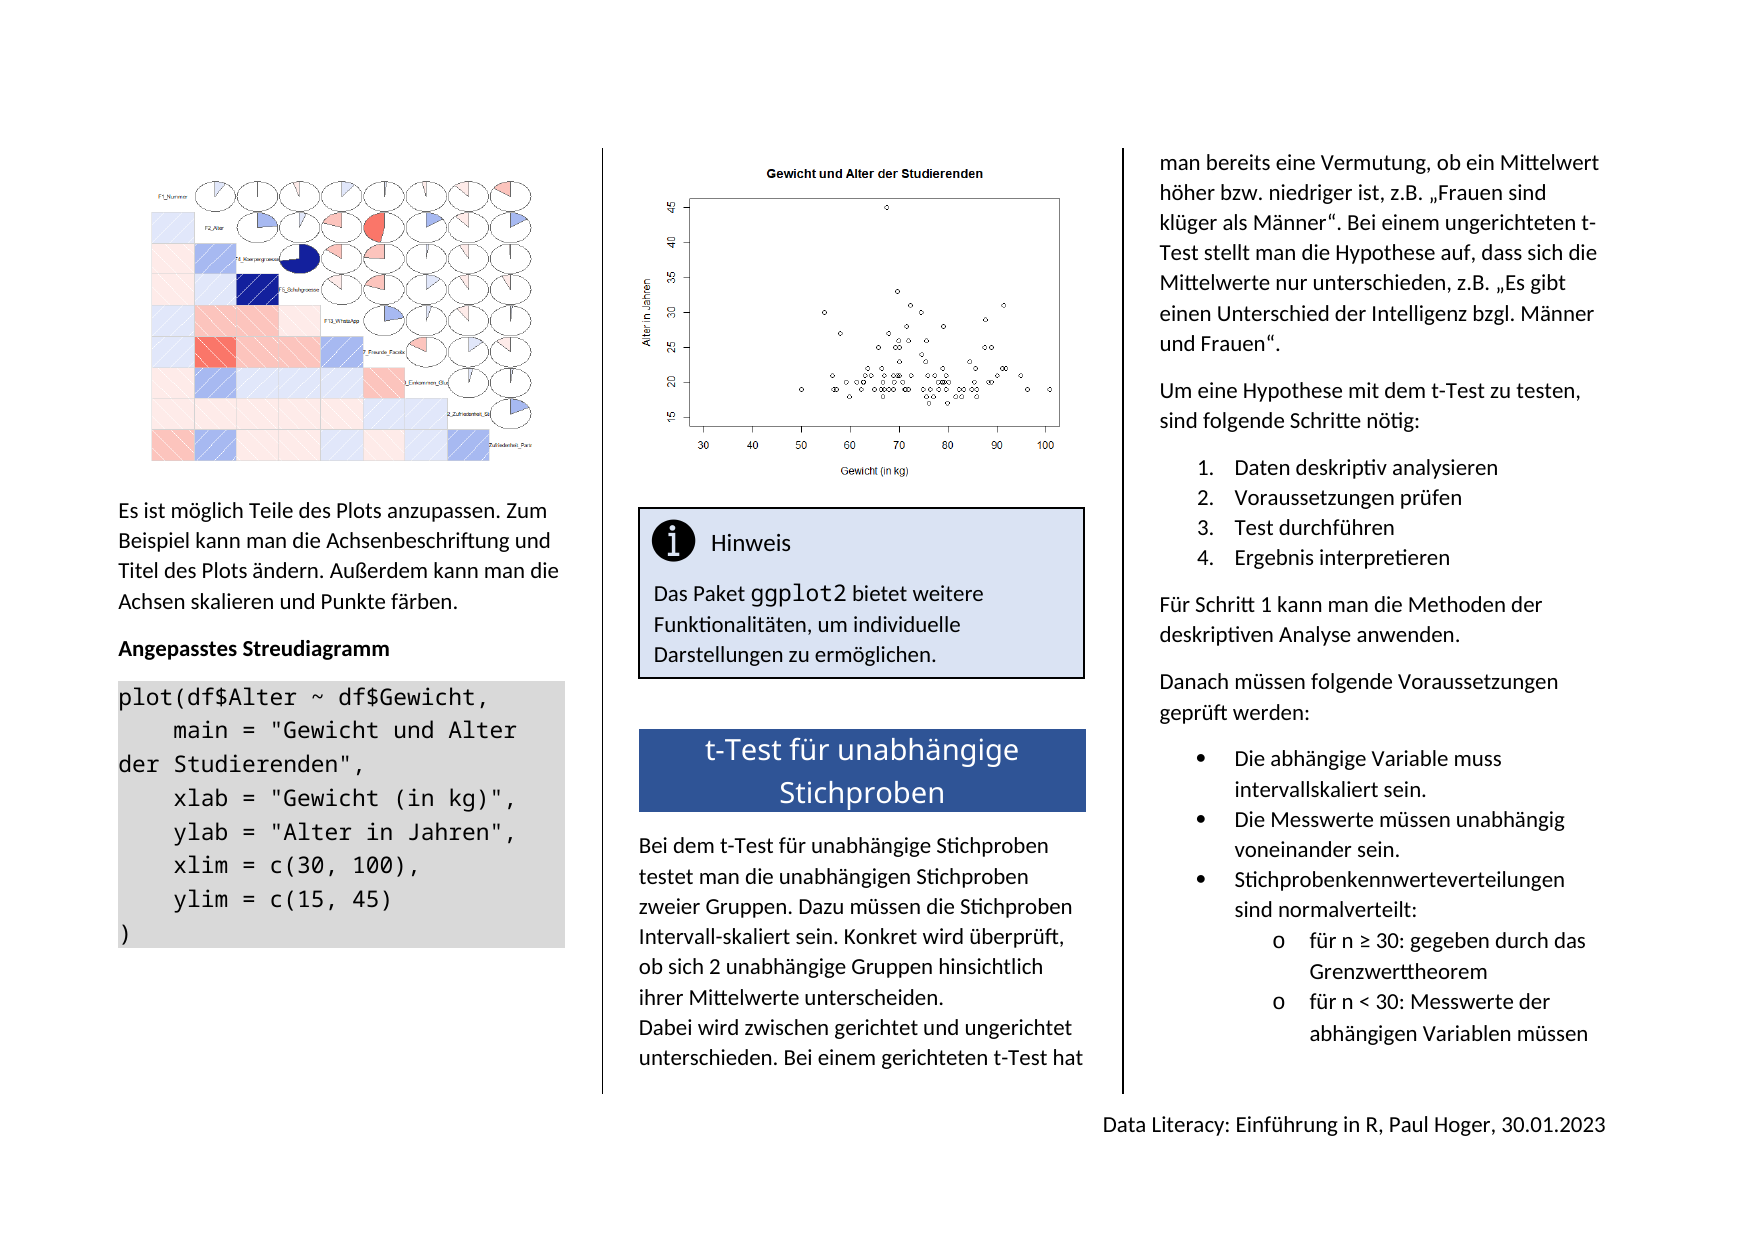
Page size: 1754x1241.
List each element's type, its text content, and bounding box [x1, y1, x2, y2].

text Angepasstes Streudiagramm [118, 634, 565, 662]
list für n ≥ 30: gegeben durch das Grenzwerttheorem [1272, 926, 1606, 985]
picture [118, 147, 565, 494]
text t-Test für unabhängige Stichproben [639, 729, 1086, 812]
list Test durchführen [1197, 513, 1606, 541]
list Die Messwerte müssen unabhängig voneinander sein. [1197, 805, 1606, 863]
text Bei dem t-Test für unabhängige Stichproben testet man die unabhängigen Stichproben zweier Gruppen. Dazu müssen die Stichproben Intervall-skaliert sein. Konkret wird überprüft, ob sich 2 unabhängige Gruppen hinsichtlich ihrer Mittelwerte unterscheiden. Dabei wird zwischen gerichtet und ungerichtet unterschieden. Bei einem gerichteten t-Test hat man bereits eine Vermutung, ob ein Mittelwert höher bzw. niedriger ist, z.B. „Frauen sind klüger als Männer“. Bei einem ungerichteten t-Test stellt man die Hypothese auf, dass sich die Mittelwerte nur unterschieden, z.B. „Es gibt einen Unterschied der Intelligenz bzgl. Männer und Frauen“. [639, 832, 1086, 1071]
text Es ist möglich Teile des Plots anzupassen. Zum Beispiel kann man die Achsenbeschriftung und Titel des Plots ändern. Außerdem kann man die Achsen skalieren und Punkte färben. [118, 494, 565, 615]
list Ergebnis interpretieren [1197, 543, 1606, 571]
list Voraussetzungen prüfen [1197, 483, 1606, 511]
list Die abhängige Variable muss intervallskaliert sein. [1197, 744, 1606, 803]
picture [646, 514, 701, 567]
picture [638, 147, 1086, 490]
text Bei dem t-Test für unabhängige Stichproben testet man die unabhängigen Stichproben zweier Gruppen. Dazu müssen die Stichproben Intervall-skaliert sein. Konkret wird überprüft, ob sich 2 unabhängige Gruppen hinsichtlich ihrer Mittelwerte unterscheiden. Dabei wird zwischen gerichtet und ungerichtet unterschieden. Bei einem gerichteten t-Test hat man bereits eine Vermutung, ob ein Mittelwert höher bzw. niedriger ist, z.B. „Frauen sind klüger als Männer“. Bei einem ungerichteten t-Test stellt man die Hypothese auf, dass sich die Mittelwerte nur unterschieden, z.B. „Es gibt einen Unterschied der Intelligenz bzgl. Männer und Frauen“. [1159, 148, 1606, 357]
list Daten deskriptiv analysieren [1197, 453, 1606, 481]
text plot(df$Alter ~ df$Gewicht, main = "Gewicht und Alter der Studierenden", xlab = "Gewicht (in kg)", ylab = "Alter in Jahren", xlim = c(30, 100), ylim = c(15, 45) ) [118, 681, 565, 948]
text Um eine Hypothese mit dem t-Test zu testen, sind folgende Schritte nötig: [1159, 376, 1606, 434]
list für n < 30: Messwerte der abhängigen Variablen müssen in beiden Gruppen normalverteilt sein [1272, 987, 1606, 1047]
text Danach müssen folgende Voraussetzungen geprüft werden: [1159, 667, 1606, 726]
list Stichprobenkennwerteverteilungen sind normalverteilt: [1197, 865, 1606, 923]
text Für Schritt 1 kann man die Methoden der deskriptiven Analyse anwenden. [1159, 590, 1606, 648]
